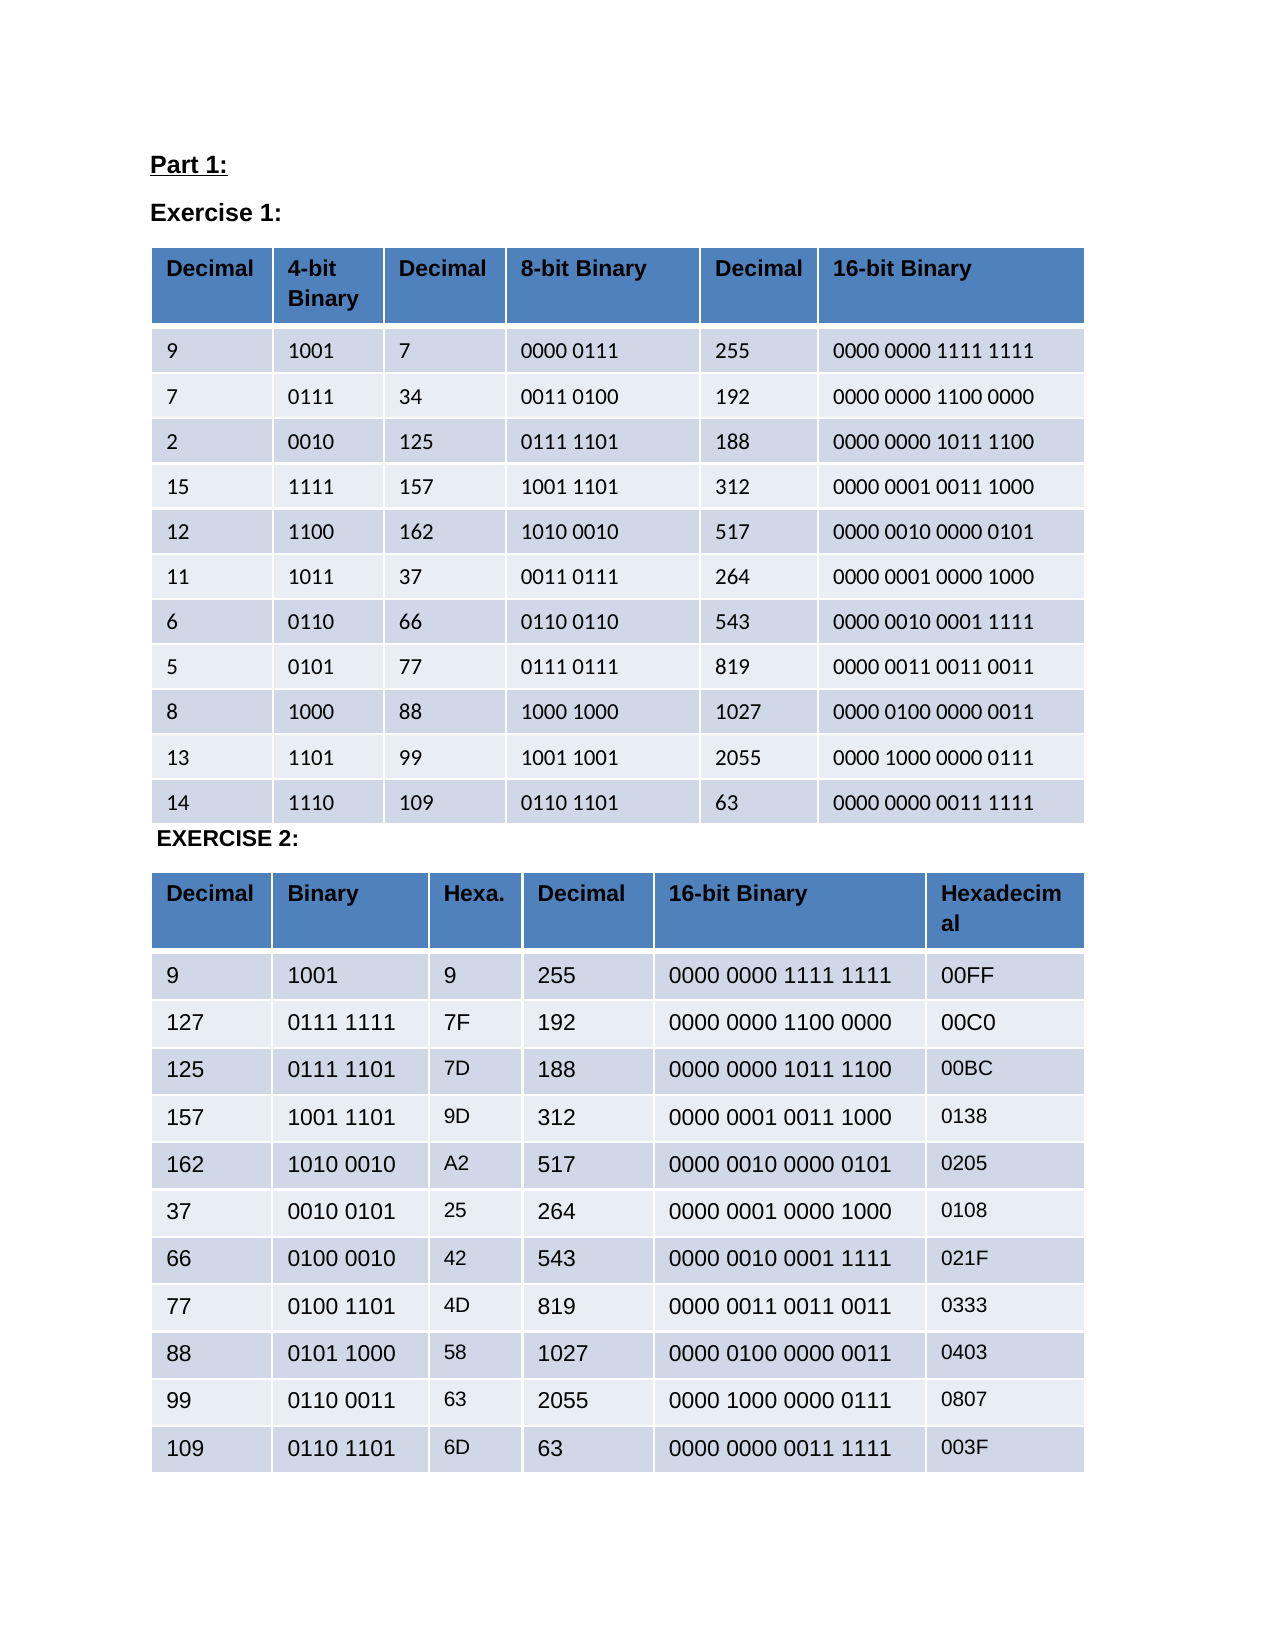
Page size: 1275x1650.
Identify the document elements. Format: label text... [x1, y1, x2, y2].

table_cell 109 [152, 1427, 271, 1472]
table_header Decimal [152, 248, 272, 323]
table_cell 99 [385, 735, 505, 778]
table_cell 77 [385, 645, 505, 688]
table_header Decimal [524, 873, 653, 948]
table_header 16-bit Binary [655, 873, 925, 948]
table_cell 0100 1101 [273, 1285, 428, 1330]
table_cell 819 [701, 645, 817, 688]
table_cell 0000 0001 0011 1000 [655, 1096, 925, 1141]
table_cell 125 [152, 1049, 271, 1094]
table_header Hexa. [430, 873, 521, 948]
table_cell 1010 0010 [273, 1143, 428, 1188]
table_cell 00FF [927, 954, 1084, 999]
table_cell 7 [385, 329, 505, 372]
table_cell 0110 1101 [507, 780, 699, 823]
table_cell 1001 1101 [507, 465, 699, 507]
table_cell 88 [152, 1333, 271, 1378]
text Part 1: [150, 150, 1125, 179]
table_cell 192 [701, 374, 817, 417]
table_cell 021F [927, 1238, 1084, 1283]
table_cell 0000 0000 1011 1100 [655, 1049, 925, 1094]
table_cell 0108 [927, 1191, 1084, 1236]
table_cell 0011 0100 [507, 374, 699, 417]
table_cell 1000 1000 [507, 690, 699, 733]
table_cell 543 [701, 600, 817, 643]
table_cell 0000 0010 0000 0101 [655, 1143, 925, 1188]
table_cell 63 [430, 1380, 521, 1425]
table_cell 6 [152, 600, 272, 643]
table_cell 0000 0010 0000 0101 [819, 510, 1084, 553]
table_cell 162 [152, 1143, 271, 1188]
table_cell 162 [385, 510, 505, 553]
table_cell 0807 [927, 1380, 1084, 1425]
table_cell 1010 0010 [507, 510, 699, 553]
table_cell 11 [152, 555, 272, 598]
table_cell 003F [927, 1427, 1084, 1472]
table_cell 0110 [274, 600, 383, 643]
table_cell 00BC [927, 1049, 1084, 1094]
table_cell 34 [385, 374, 505, 417]
table_cell 0011 0111 [507, 555, 699, 598]
table_cell 7F [430, 1001, 521, 1047]
table_cell 0403 [927, 1333, 1084, 1378]
table_cell 88 [385, 690, 505, 733]
table_cell 819 [524, 1285, 653, 1330]
table_cell 0100 0010 [273, 1238, 428, 1283]
table_cell 0111 [274, 374, 383, 417]
table_cell 255 [701, 329, 817, 372]
table_cell 0110 1101 [273, 1427, 428, 1472]
table_cell 125 [385, 419, 505, 462]
table_cell 1001 1001 [507, 735, 699, 778]
table_cell 264 [701, 555, 817, 598]
table_cell 0111 1101 [273, 1049, 428, 1094]
table_cell 0101 [274, 645, 383, 688]
table_cell 0000 0011 0011 0011 [655, 1285, 925, 1330]
table_cell 37 [385, 555, 505, 598]
table_cell 1100 [274, 510, 383, 553]
table_cell 7 [152, 374, 272, 417]
table_cell 1110 [274, 780, 383, 823]
table_cell 1001 [273, 954, 428, 999]
table_cell 0111 1101 [507, 419, 699, 462]
table_header Decimal [385, 248, 505, 323]
table_cell 0000 0001 0000 1000 [655, 1191, 925, 1236]
table_cell 0000 0010 0001 1111 [655, 1238, 925, 1283]
table_cell 0000 1000 0000 0111 [655, 1380, 925, 1425]
table_cell 9 [430, 954, 521, 999]
table_cell 0010 [274, 419, 383, 462]
table_cell 192 [524, 1001, 653, 1047]
table_cell 0000 0000 0011 1111 [819, 780, 1084, 823]
table_cell 312 [701, 465, 817, 507]
table_cell 9 [152, 954, 271, 999]
table_cell 0333 [927, 1285, 1084, 1330]
table_cell 8 [152, 690, 272, 733]
table_cell 0000 0000 1011 1100 [819, 419, 1084, 462]
table_cell 0111 1111 [273, 1001, 428, 1047]
table_cell 0000 0000 0011 1111 [655, 1427, 925, 1472]
table_cell 0000 0010 0001 1111 [819, 600, 1084, 643]
table_header Decimal [701, 248, 817, 323]
table_cell 188 [524, 1049, 653, 1094]
table_cell 63 [524, 1427, 653, 1472]
table_cell 0000 0000 1111 1111 [819, 329, 1084, 372]
table_cell 00C0 [927, 1001, 1084, 1047]
table_cell 517 [701, 510, 817, 553]
table_cell 2055 [524, 1380, 653, 1425]
table_cell 543 [524, 1238, 653, 1283]
table_cell 255 [524, 954, 653, 999]
table_cell 0110 0011 [273, 1380, 428, 1425]
table_cell 0138 [927, 1096, 1084, 1141]
table_cell 1001 [274, 329, 383, 372]
table_cell 1011 [274, 555, 383, 598]
table_header 8-bit Binary [507, 248, 699, 323]
table_cell 99 [152, 1380, 271, 1425]
table_cell 66 [385, 600, 505, 643]
table_header 16-bit Binary [819, 248, 1084, 323]
table_cell 9D [430, 1096, 521, 1141]
table_cell 0000 0100 0000 0011 [655, 1333, 925, 1378]
table_cell 0000 0111 [507, 329, 699, 372]
table_cell 2 [152, 419, 272, 462]
table_cell 4D [430, 1285, 521, 1330]
table_cell 0111 0111 [507, 645, 699, 688]
table_cell 0010 0101 [273, 1191, 428, 1236]
table_cell A2 [430, 1143, 521, 1188]
text Exercise 1: [150, 198, 1125, 226]
table_header Binary [273, 873, 428, 948]
table_cell 14 [152, 780, 272, 823]
table_cell 188 [701, 419, 817, 462]
table_cell 12 [152, 510, 272, 553]
table_cell 15 [152, 465, 272, 507]
table_cell 0000 0001 0000 1000 [819, 555, 1084, 598]
table_cell 0000 0000 1100 0000 [655, 1001, 925, 1047]
text EXERCISE 2: [150, 825, 1125, 852]
table_cell 0000 0000 1100 0000 [819, 374, 1084, 417]
table_cell 1000 [274, 690, 383, 733]
table_cell 37 [152, 1191, 271, 1236]
table_cell 13 [152, 735, 272, 778]
table_cell 58 [430, 1333, 521, 1378]
table_header Hexadecimal [927, 873, 1084, 948]
table_cell 66 [152, 1238, 271, 1283]
table_cell 0000 0000 1111 1111 [655, 954, 925, 999]
table_cell 0000 0001 0011 1000 [819, 465, 1084, 507]
table_cell 312 [524, 1096, 653, 1141]
table_cell 1027 [524, 1333, 653, 1378]
table_cell 0000 1000 0000 0111 [819, 735, 1084, 778]
table_cell 0000 0011 0011 0011 [819, 645, 1084, 688]
table_cell 6D [430, 1427, 521, 1472]
table_cell 157 [385, 465, 505, 507]
table_cell 517 [524, 1143, 653, 1188]
table_cell 1111 [274, 465, 383, 507]
table_cell 0205 [927, 1143, 1084, 1188]
table_cell 109 [385, 780, 505, 823]
table_header Decimal [152, 873, 271, 948]
table_cell 5 [152, 645, 272, 688]
table_cell 42 [430, 1238, 521, 1283]
table_cell 1027 [701, 690, 817, 733]
table_cell 0110 0110 [507, 600, 699, 643]
table_cell 264 [524, 1191, 653, 1236]
table_cell 63 [701, 780, 817, 823]
table_cell 25 [430, 1191, 521, 1236]
table_cell 0000 0100 0000 0011 [819, 690, 1084, 733]
table_cell 7D [430, 1049, 521, 1094]
table_cell 77 [152, 1285, 271, 1330]
table_header 4-bit Binary [274, 248, 383, 323]
table_cell 1001 1101 [273, 1096, 428, 1141]
table_cell 1101 [274, 735, 383, 778]
table_cell 157 [152, 1096, 271, 1141]
table_cell 2055 [701, 735, 817, 778]
table_cell 9 [152, 329, 272, 372]
table_cell 0101 1000 [273, 1333, 428, 1378]
table_cell 127 [152, 1001, 271, 1047]
